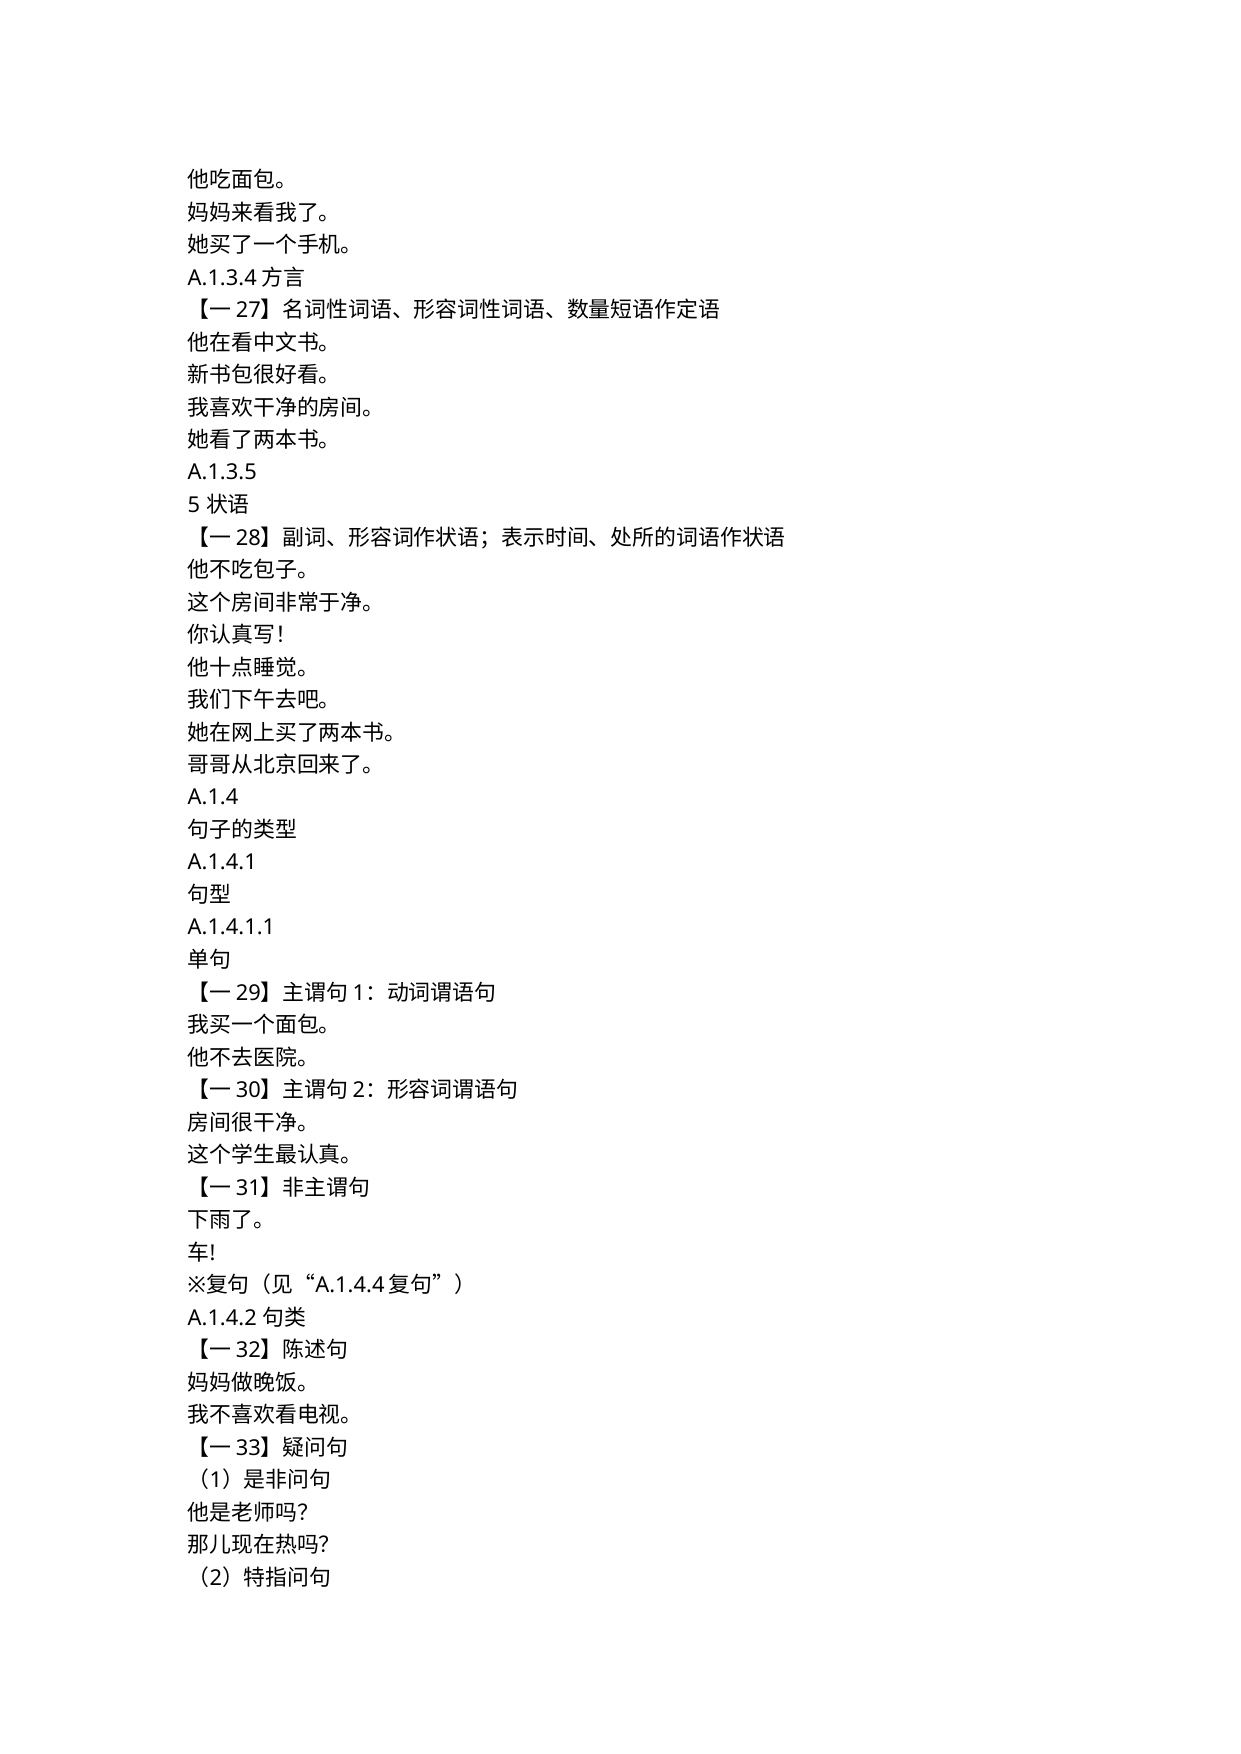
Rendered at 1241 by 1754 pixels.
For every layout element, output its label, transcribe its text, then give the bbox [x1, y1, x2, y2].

text A.1.4.1 [187, 844, 1053, 877]
text 我不喜欢看电视。 [187, 1397, 1053, 1429]
text A.1.4 [187, 779, 1053, 812]
text A.1.3.4方言 [187, 259, 1053, 292]
text 【一32】陈述句 [187, 1332, 1053, 1364]
text 【一28】副词、形容词作状语；表示时间、处所的词语作状语 [187, 519, 1053, 552]
text 他不吃包子。 [187, 552, 1053, 584]
text 房间很干净。 [187, 1104, 1053, 1137]
text 你认真写！ [187, 617, 1053, 649]
text 他是老师吗？ [187, 1494, 1053, 1527]
text 我喜欢干净的房间。 [187, 389, 1053, 422]
text 这个房间非常于净。 [187, 584, 1053, 617]
text 句子的类型 [187, 812, 1053, 844]
text 车! [187, 1234, 1053, 1267]
text 【一31】非主谓句 [187, 1169, 1053, 1202]
text 新书包很好看。 [187, 357, 1053, 389]
text 5 状语 [187, 487, 1053, 519]
text 【一27】名词性词语、形容词性词语、数量短语作定语 [187, 292, 1053, 324]
text 单句 [187, 942, 1053, 974]
text 句型 [187, 877, 1053, 909]
text 妈妈做晚饭。 [187, 1364, 1053, 1397]
text A.1.4.2 句类 [187, 1299, 1053, 1332]
text 他吃面包。 [187, 162, 1053, 194]
text A.1.4.1.1 [187, 909, 1053, 942]
text 【一33】疑问句 [187, 1429, 1053, 1462]
text 她看了两本书。 [187, 422, 1053, 454]
text 她在网上买了两本书。 [187, 714, 1053, 747]
text 他不去医院。 [187, 1039, 1053, 1072]
text 他在看中文书。 [187, 324, 1053, 357]
text ※复句（见“A.1.4.4复句”） [187, 1267, 1053, 1299]
text 我买一个面包。 [187, 1007, 1053, 1039]
text 这个学生最认真。 [187, 1137, 1053, 1169]
text 他十点睡觉。 [187, 649, 1053, 682]
text （2）特指问句 [187, 1559, 1053, 1592]
text 【一30】主谓句2：形容词谓语句 [187, 1072, 1053, 1104]
text 下雨了。 [187, 1202, 1053, 1234]
text 那儿现在热吗？ [187, 1527, 1053, 1559]
text 【一29】主谓句1：动词谓语句 [187, 974, 1053, 1007]
text 她买了一个手机。 [187, 227, 1053, 259]
text 妈妈来看我了。 [187, 194, 1053, 227]
text 我们下午去吧。 [187, 682, 1053, 714]
text A.1.3.5 [187, 454, 1053, 487]
text 哥哥从北京回来了。 [187, 747, 1053, 779]
text （1）是非问句 [187, 1462, 1053, 1494]
